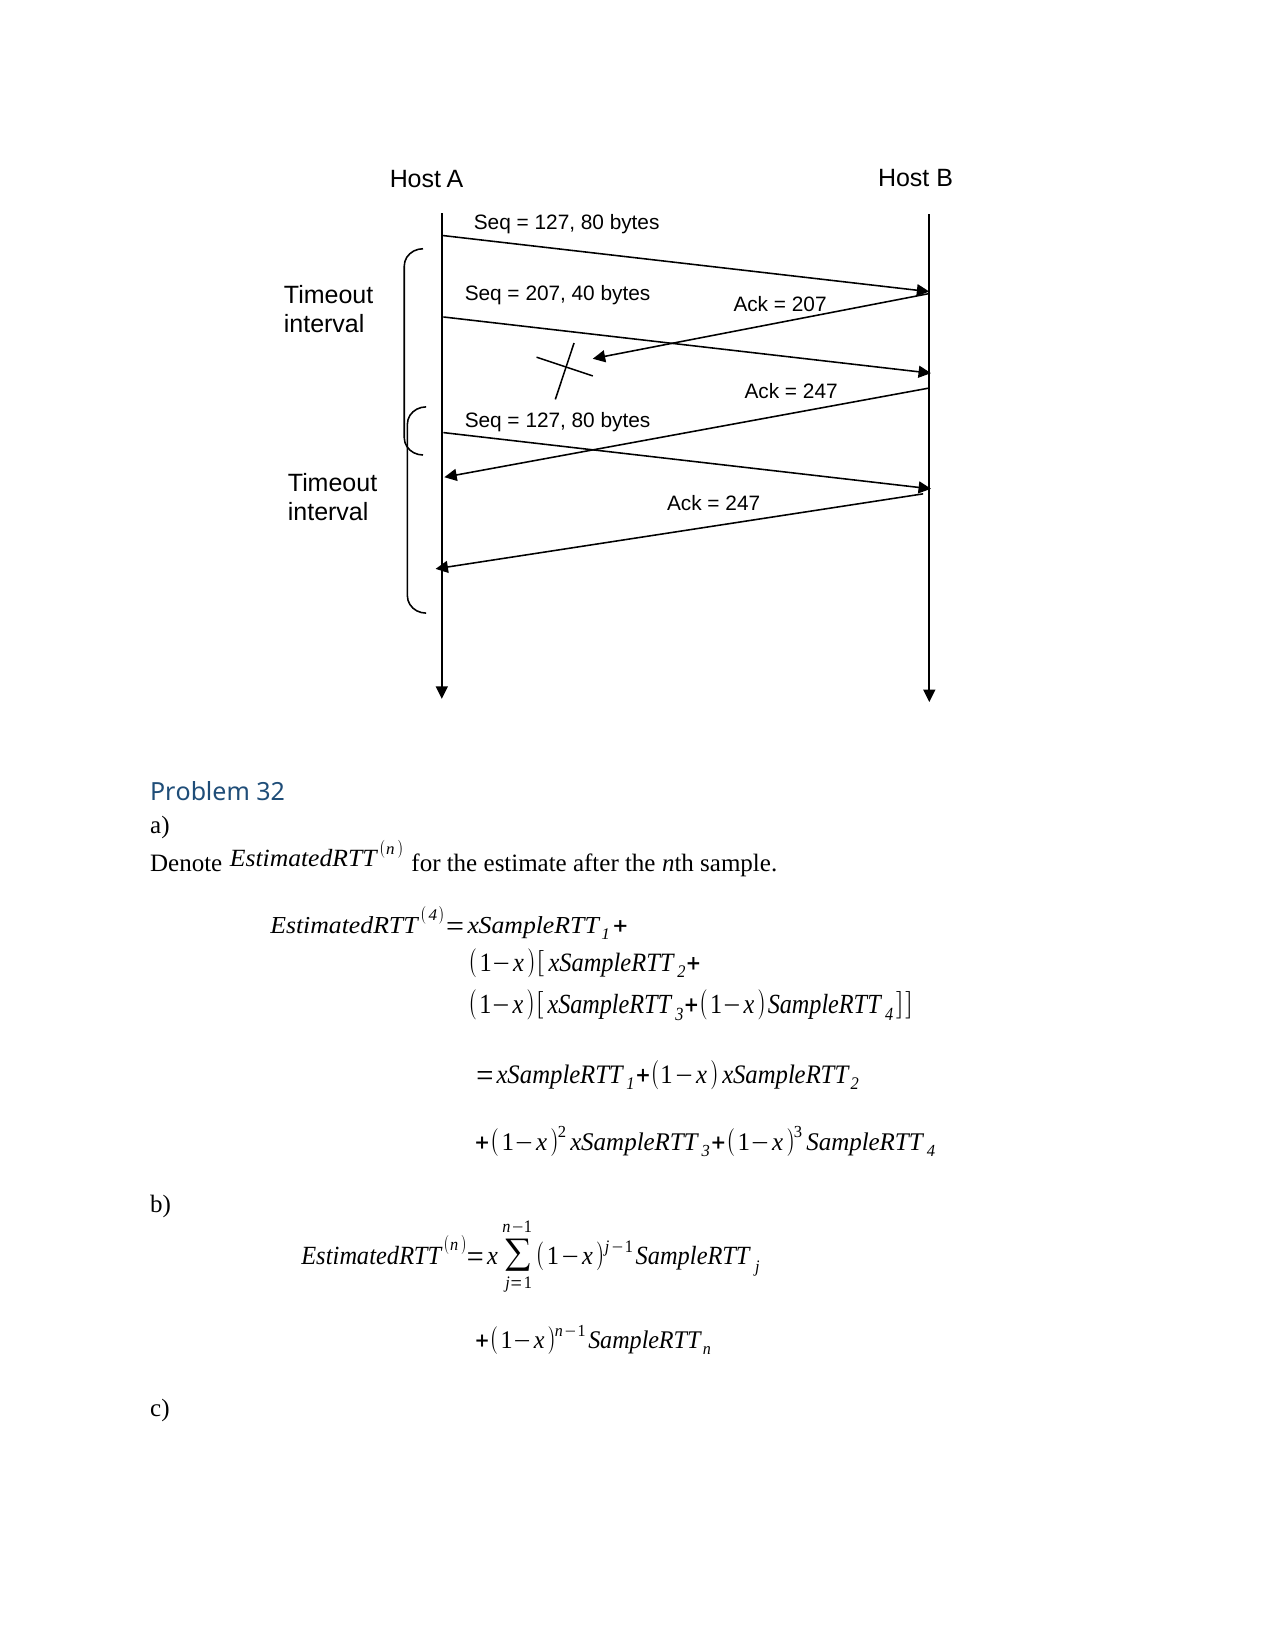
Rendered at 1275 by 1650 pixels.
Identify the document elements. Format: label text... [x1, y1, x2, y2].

subtitle a) [150, 810, 1125, 839]
subtitle Denote for the estimate after the nth sample. [150, 839, 1125, 877]
subtitle Problem 32 [150, 773, 1125, 807]
subtitle c) [150, 1393, 1125, 1421]
subtitle b) [150, 1189, 1125, 1218]
